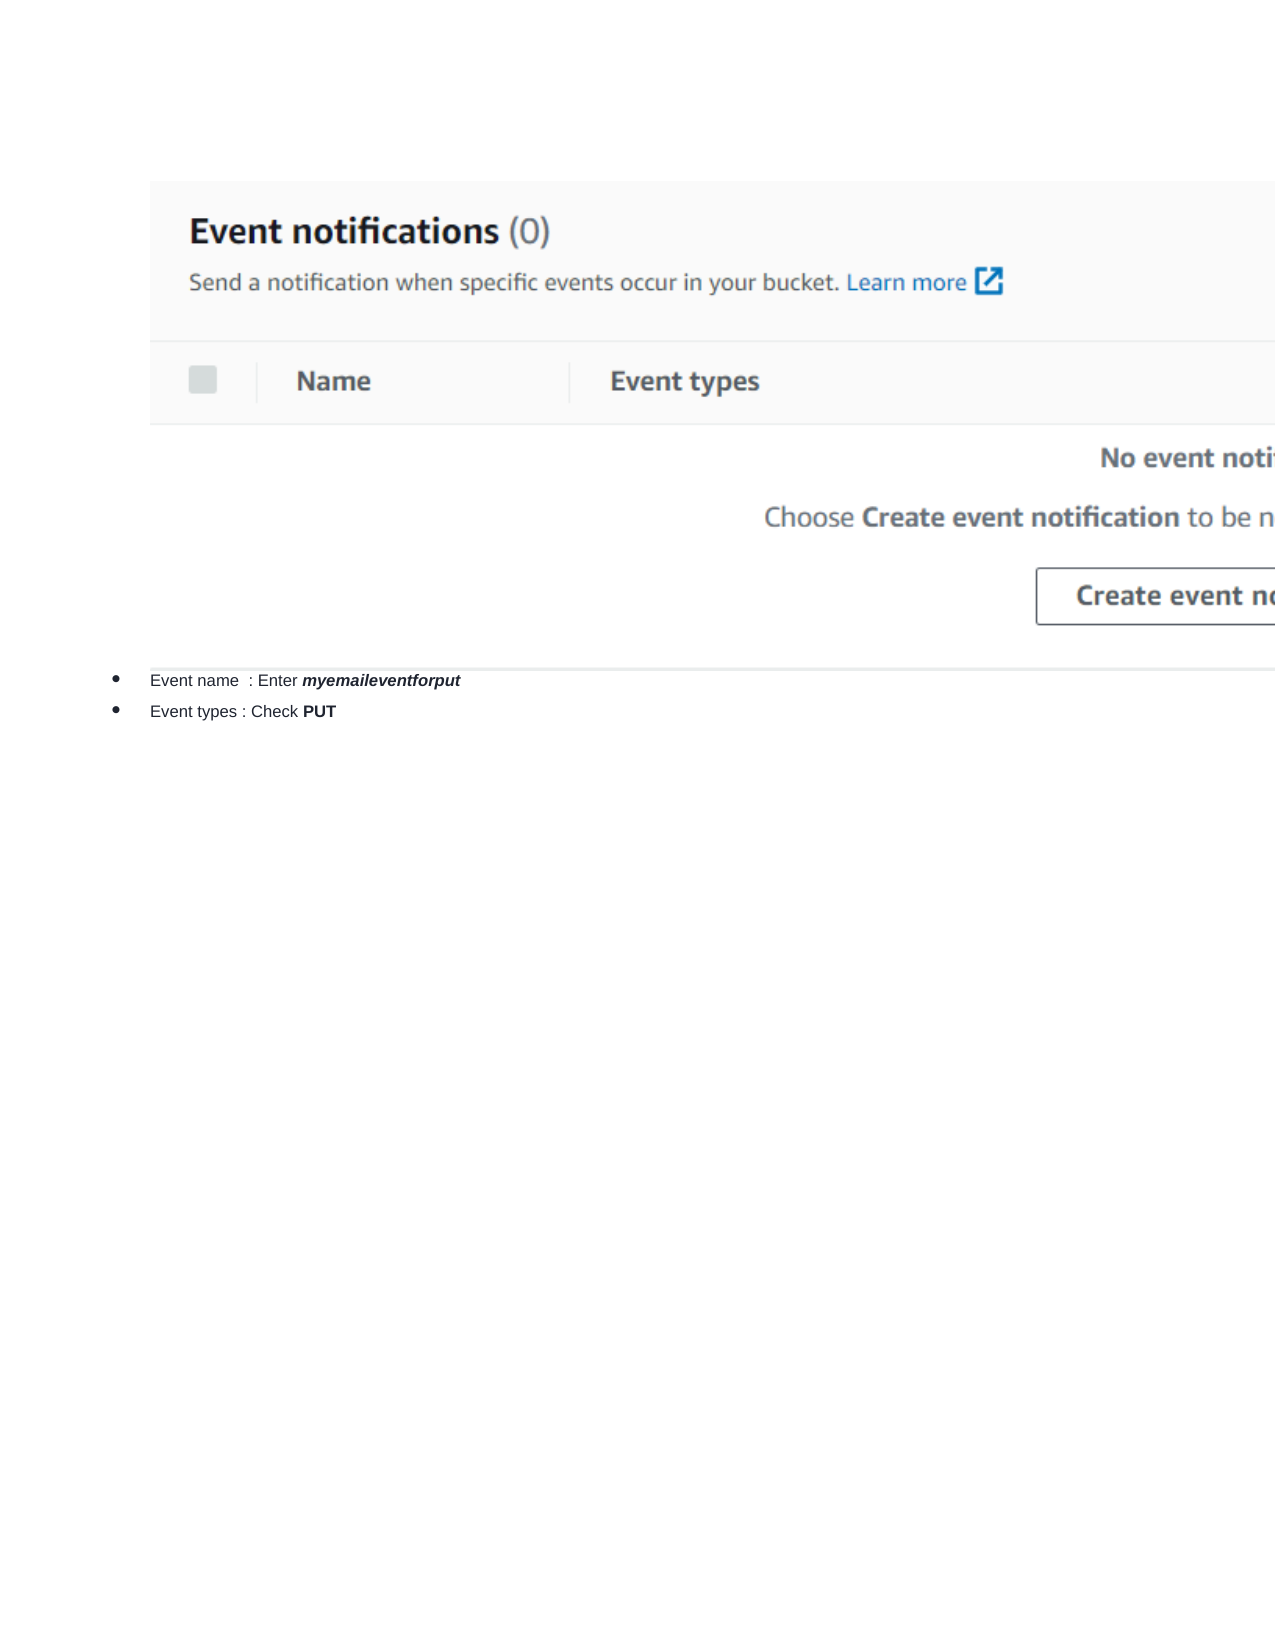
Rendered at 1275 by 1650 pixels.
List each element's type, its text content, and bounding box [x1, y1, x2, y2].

list Event types : Check PUT [112, 691, 1125, 722]
list Event name : Enter myemaileventforput [112, 671, 1125, 691]
picture [150, 181, 1275, 671]
